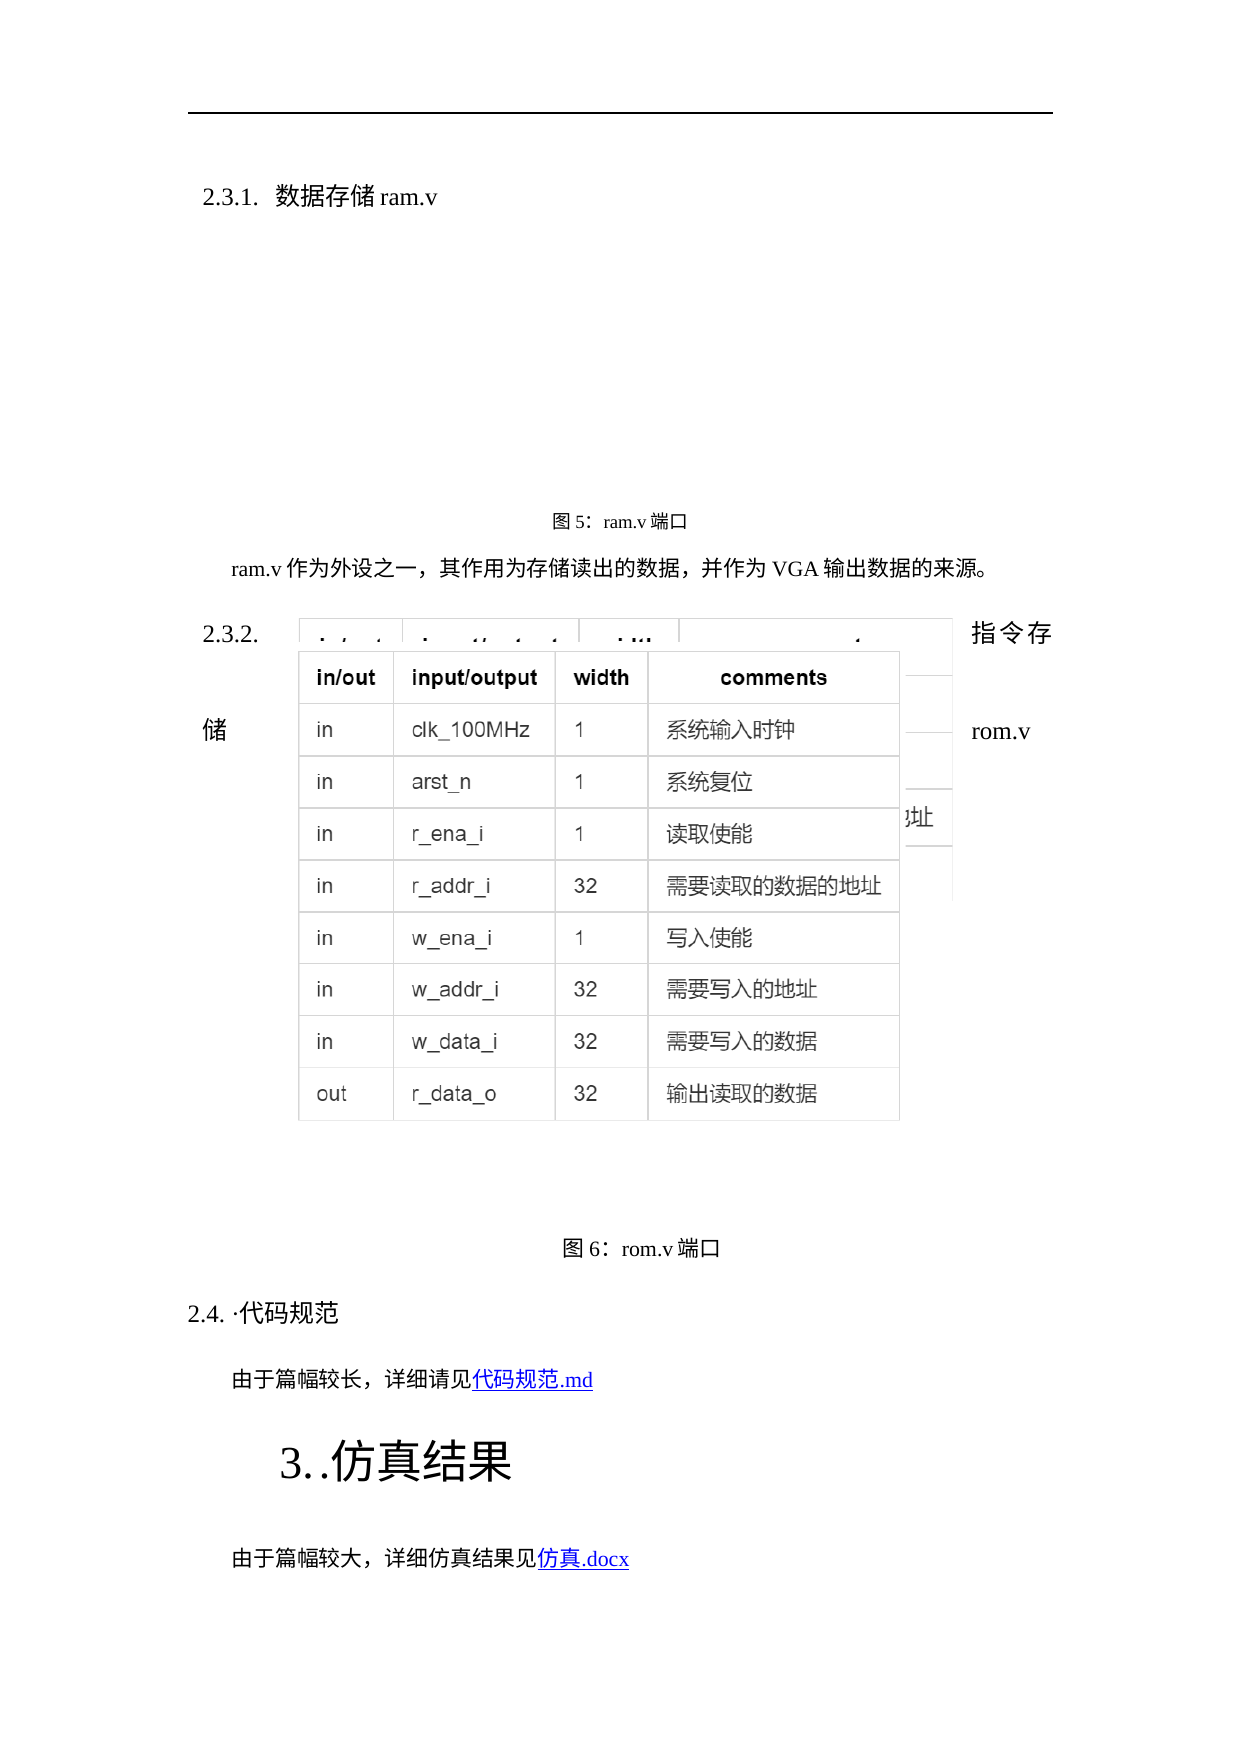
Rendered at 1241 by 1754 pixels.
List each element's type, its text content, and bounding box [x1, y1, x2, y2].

text 由于篇幅较长，详细请见代码规范.md [187, 1362, 1053, 1394]
subtitle .仿真结果 [187, 1410, 1053, 1508]
picture [291, 618, 953, 1129]
text 由于篇幅较大，详细仿真结果见仿真.docx [187, 1541, 1053, 1573]
subtitle 数据存储ram.v [202, 162, 1053, 227]
subtitle 指令存储rom.v [202, 599, 1053, 761]
text ram.v作为外设之一，其作用为存储读出的数据，并作为VGA输出数据的来源。 [187, 551, 1053, 583]
text 图6：rom.v端口 [187, 1231, 1053, 1263]
text 图5：ram.v端口 [187, 504, 1053, 537]
subtitle ·代码规范 [187, 1279, 1053, 1344]
